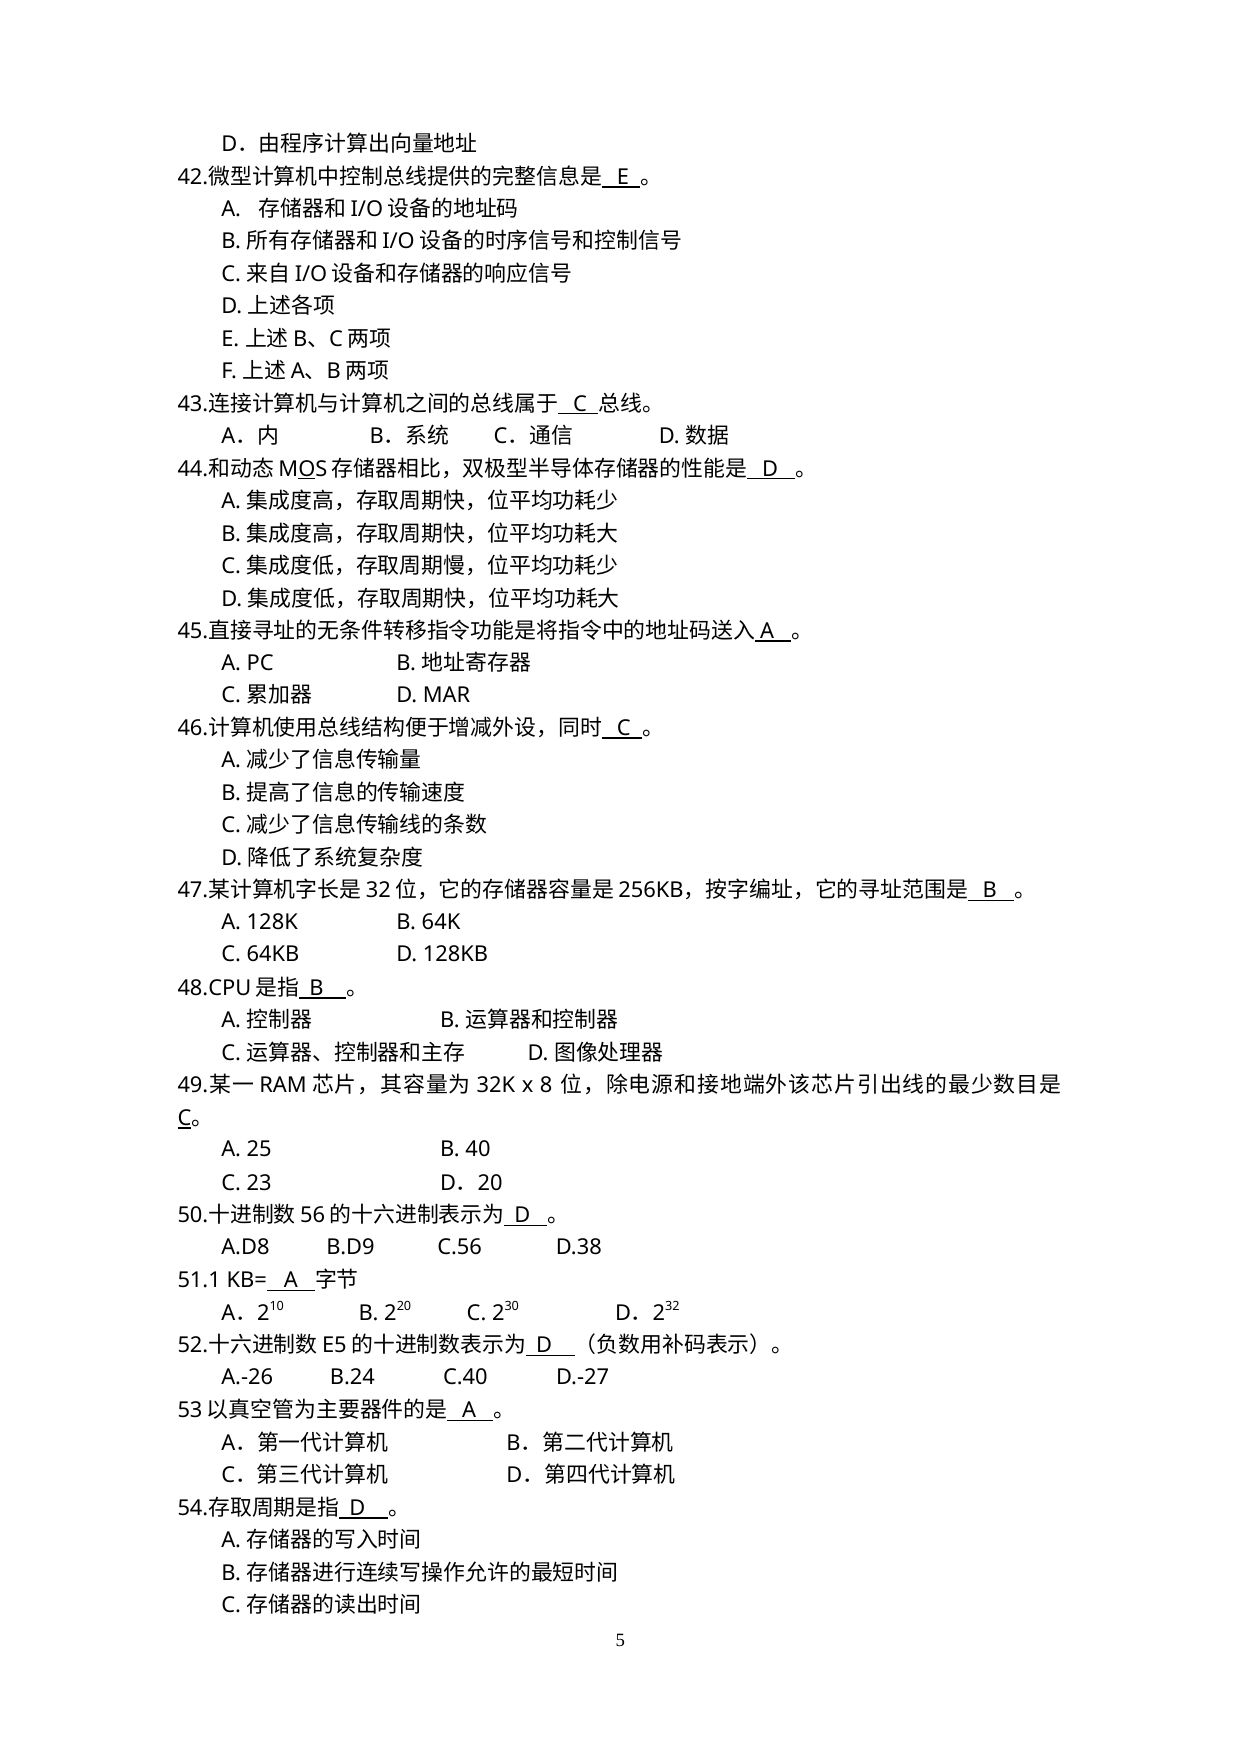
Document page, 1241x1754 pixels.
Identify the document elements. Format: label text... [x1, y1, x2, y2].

text B. 集成度高，存取周期快，位平均功耗大 [177, 515, 1063, 548]
text D. 集成度低，存取周期快，位平均功耗大 [177, 580, 1063, 613]
text C. 运算器、控制器和主存 D. 图像处理器 [221, 1034, 1063, 1067]
text 54.存取周期是指 D 。 [177, 1489, 1063, 1522]
text 46.计算机使用总线结构便于增减外设，同时 C 。 [177, 709, 1063, 742]
text 48.CPU是指 B 。 [177, 969, 1063, 1002]
text 52.十六进制数E5的十进制数表示为 D （负数用补码表示）。 [177, 1327, 1063, 1359]
text C. 存储器的读出时间 [221, 1587, 1063, 1619]
list 存储器和I/O设备的地址码 [221, 191, 1063, 223]
text A．内 B．系统 C．通信 D. 数据 [177, 418, 1063, 450]
text 49.某一RAM芯片，其容量为32K x 8 位，除电源和接地端外该芯片引出线的最少数目是 C。 [177, 1067, 1063, 1132]
text B. 提高了信息的传输速度 [177, 774, 1063, 807]
text D. 上述各项 [177, 288, 1063, 320]
text F. 上述A、B两项 [177, 353, 1063, 385]
text 43.连接计算机与计算机之间的总线属于 C 总线。 [177, 385, 1063, 418]
list 45.直接寻址的无条件转移指令功能是将指令中的地址码送入 A 。 [177, 613, 1063, 644]
text 51.1 KB= A 字节 [177, 1262, 1063, 1294]
text A. 减少了信息传输量 [177, 742, 1063, 774]
text 42.微型计算机中控制总线提供的完整信息是 E 。 [177, 158, 1063, 191]
text E. 上述B、C两项 [177, 320, 1063, 353]
text A．第一代计算机 B．第二代计算机 [177, 1424, 1063, 1457]
text 47.某计算机字长是32位，它的存储器容量是256KB，按字编址，它的寻址范围是 B 。 [177, 872, 1063, 904]
text C. 集成度低，存取周期慢，位平均功耗少 [177, 548, 1063, 580]
text C. 来自I/O设备和存储器的响应信号 [177, 255, 1063, 288]
text C．第三代计算机 D．第四代计算机 [177, 1457, 1063, 1489]
text A. 集成度高，存取周期快，位平均功耗少 [177, 483, 1063, 515]
text A．210 B. 220 C. 230 D．232 [177, 1294, 1063, 1327]
text D. 降低了系统复杂度 [177, 839, 1063, 872]
text A. 25 B. 40 [177, 1132, 1063, 1164]
text A. 存储器的写入时间 [221, 1522, 1063, 1554]
text A. 128K B. 64K [177, 904, 1063, 937]
text 53以真空管为主要器件的是 A 。 [177, 1392, 1063, 1424]
text A.-26 B.24 C.40 D.-27 [177, 1359, 1063, 1392]
text D．由程序计算出向量地址 [177, 126, 1063, 158]
text A. 控制器 B. 运算器和控制器 [221, 1002, 1063, 1034]
text C. 累加器 D. MAR [177, 677, 1063, 709]
text B. 存储器进行连续写操作允许的最短时间 [221, 1554, 1063, 1587]
text A. PC B. 地址寄存器 [177, 644, 1063, 677]
text B. 所有存储器和I/O设备的时序信号和控制信号 [177, 223, 1063, 255]
text 44.和动态MOS存储器相比，双极型半导体存储器的性能是 D 。 [177, 450, 1063, 483]
text C. 23 D．20 [177, 1164, 1063, 1197]
text C. 64KB D. 128KB [177, 937, 1063, 969]
text 50.十进制数56的十六进制表示为 D 。 [177, 1197, 1063, 1229]
text A.D8 B.D9 C.56 D.38 [177, 1229, 1063, 1262]
text C. 减少了信息传输线的条数 [177, 807, 1063, 839]
